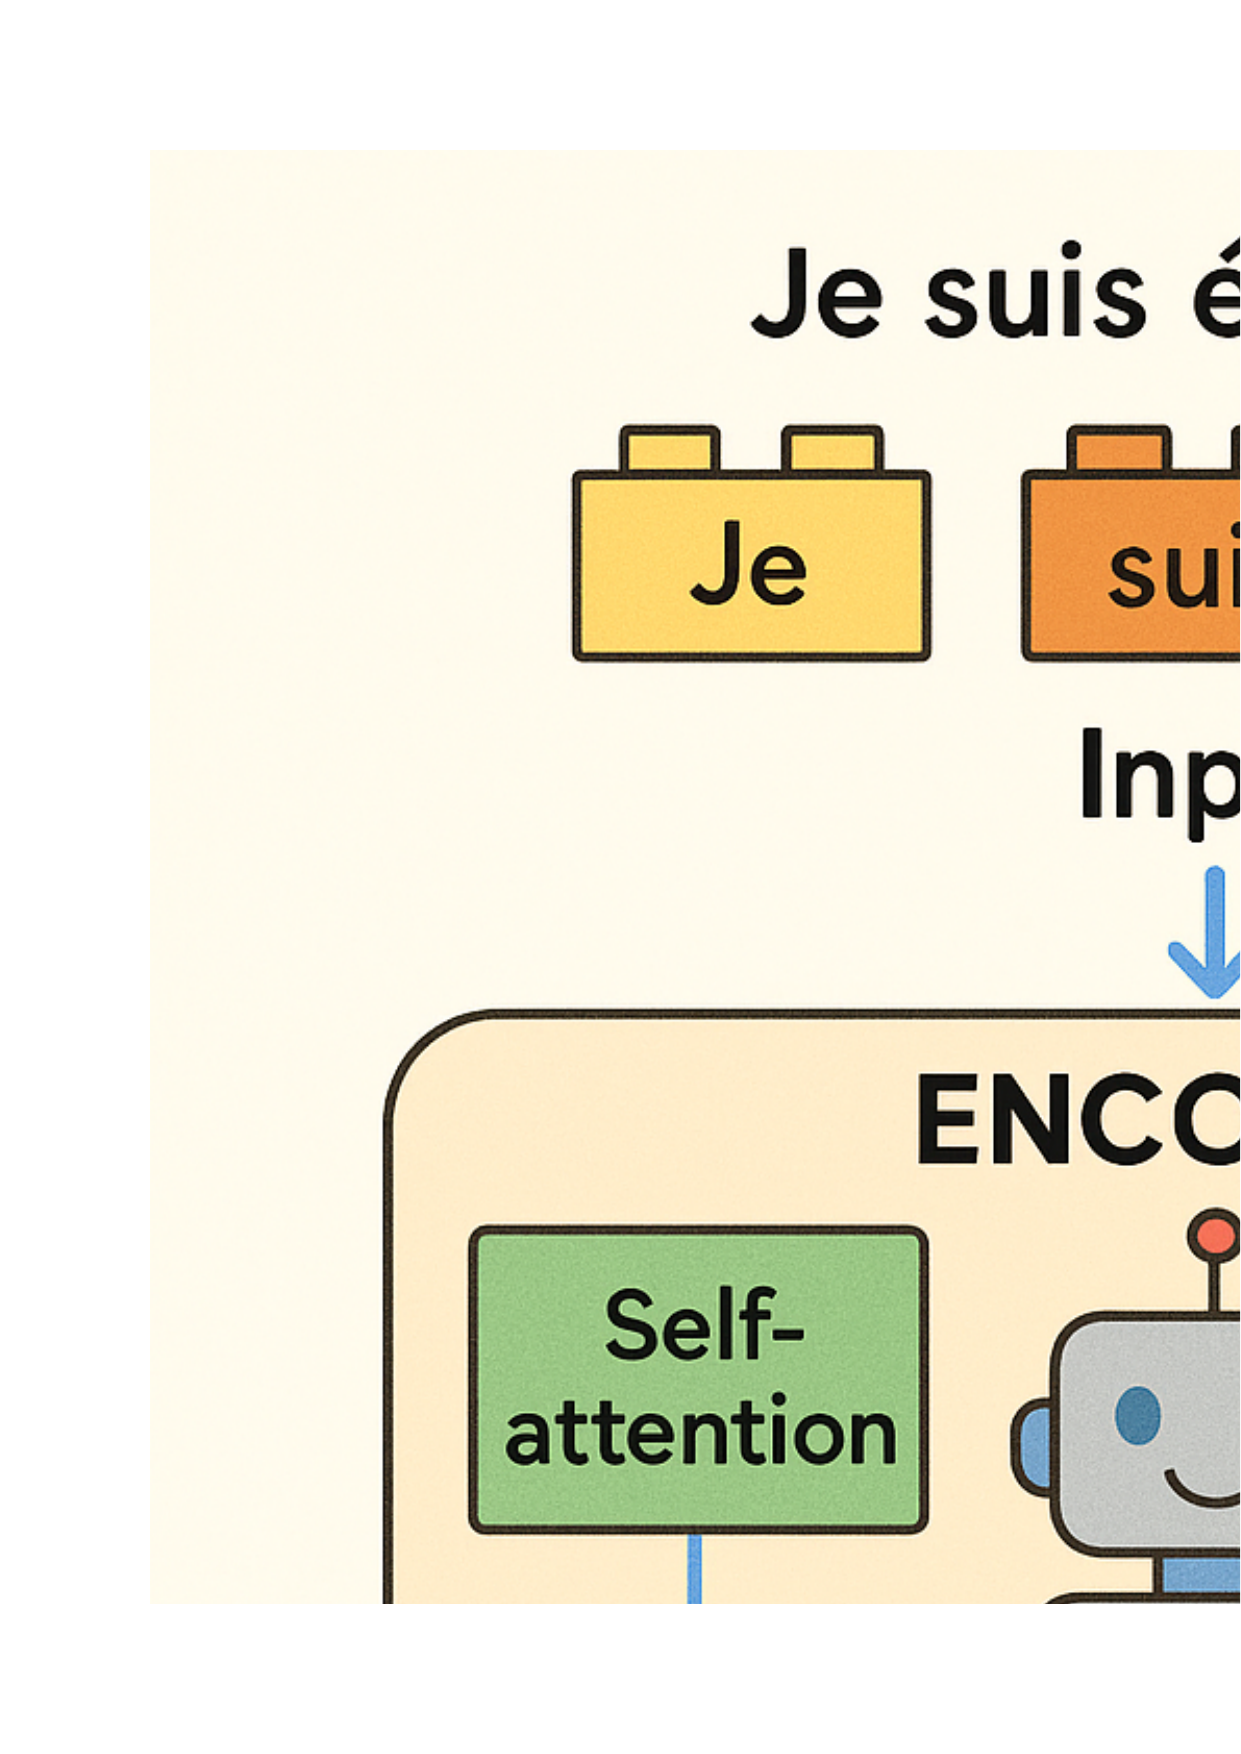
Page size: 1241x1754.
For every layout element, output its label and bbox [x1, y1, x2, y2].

picture [150, 150, 1241, 1604]
